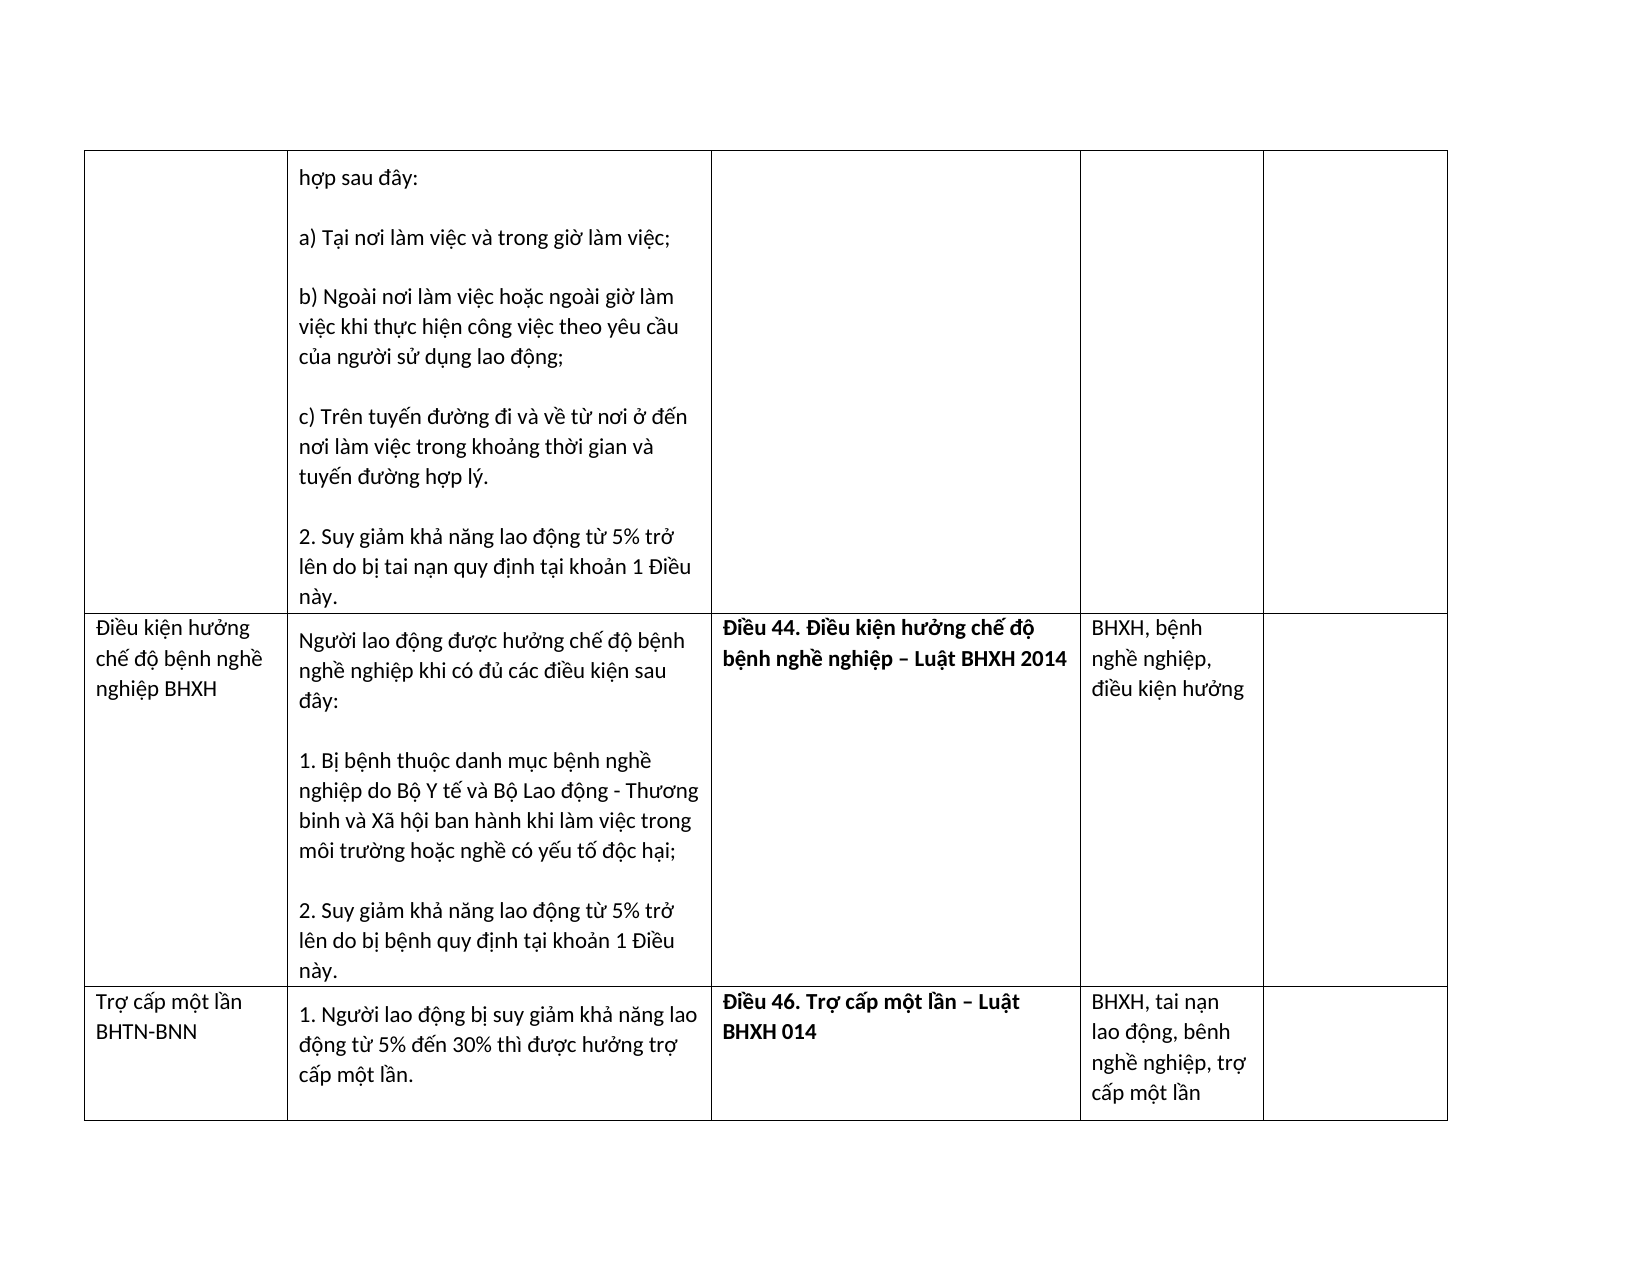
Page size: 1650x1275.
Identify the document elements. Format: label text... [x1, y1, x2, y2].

table_cell Điều 44. Điều kiện hưởng chế độ bệnh nghề nghiệp – Luật BHXH 2014 [712, 614, 1080, 986]
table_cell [288, 987, 711, 1119]
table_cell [712, 151, 1080, 612]
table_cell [712, 987, 1080, 1119]
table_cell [288, 151, 711, 612]
table_cell BHXH, bệnh nghề nghiệp, điều kiện hưởng [1081, 614, 1263, 986]
table_cell [1264, 987, 1447, 1119]
table_cell [1264, 151, 1447, 612]
table_cell Người lao động được hưởng chế độ bệnh nghề nghiệp khi có đủ các điều kiện sau đây: 1. Bị bệnh thuộc danh mục bệnh nghề nghiệp do Bộ Y tế và Bộ Lao động - Thương binh và Xã hội ban hành khi làm việc trong môi trường hoặc nghề có yếu tố độc hại; 2. Suy giảm khả năng lao động từ 5% trở lên do bị bệnh quy định tại khoản 1 Điều này. [288, 614, 711, 986]
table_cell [1081, 987, 1263, 1119]
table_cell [85, 987, 287, 1119]
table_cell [1081, 151, 1263, 612]
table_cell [85, 151, 287, 612]
table_cell Điều kiện hưởng chế độ bệnh nghề nghiệp BHXH [85, 614, 287, 986]
table_cell [1264, 614, 1447, 986]
